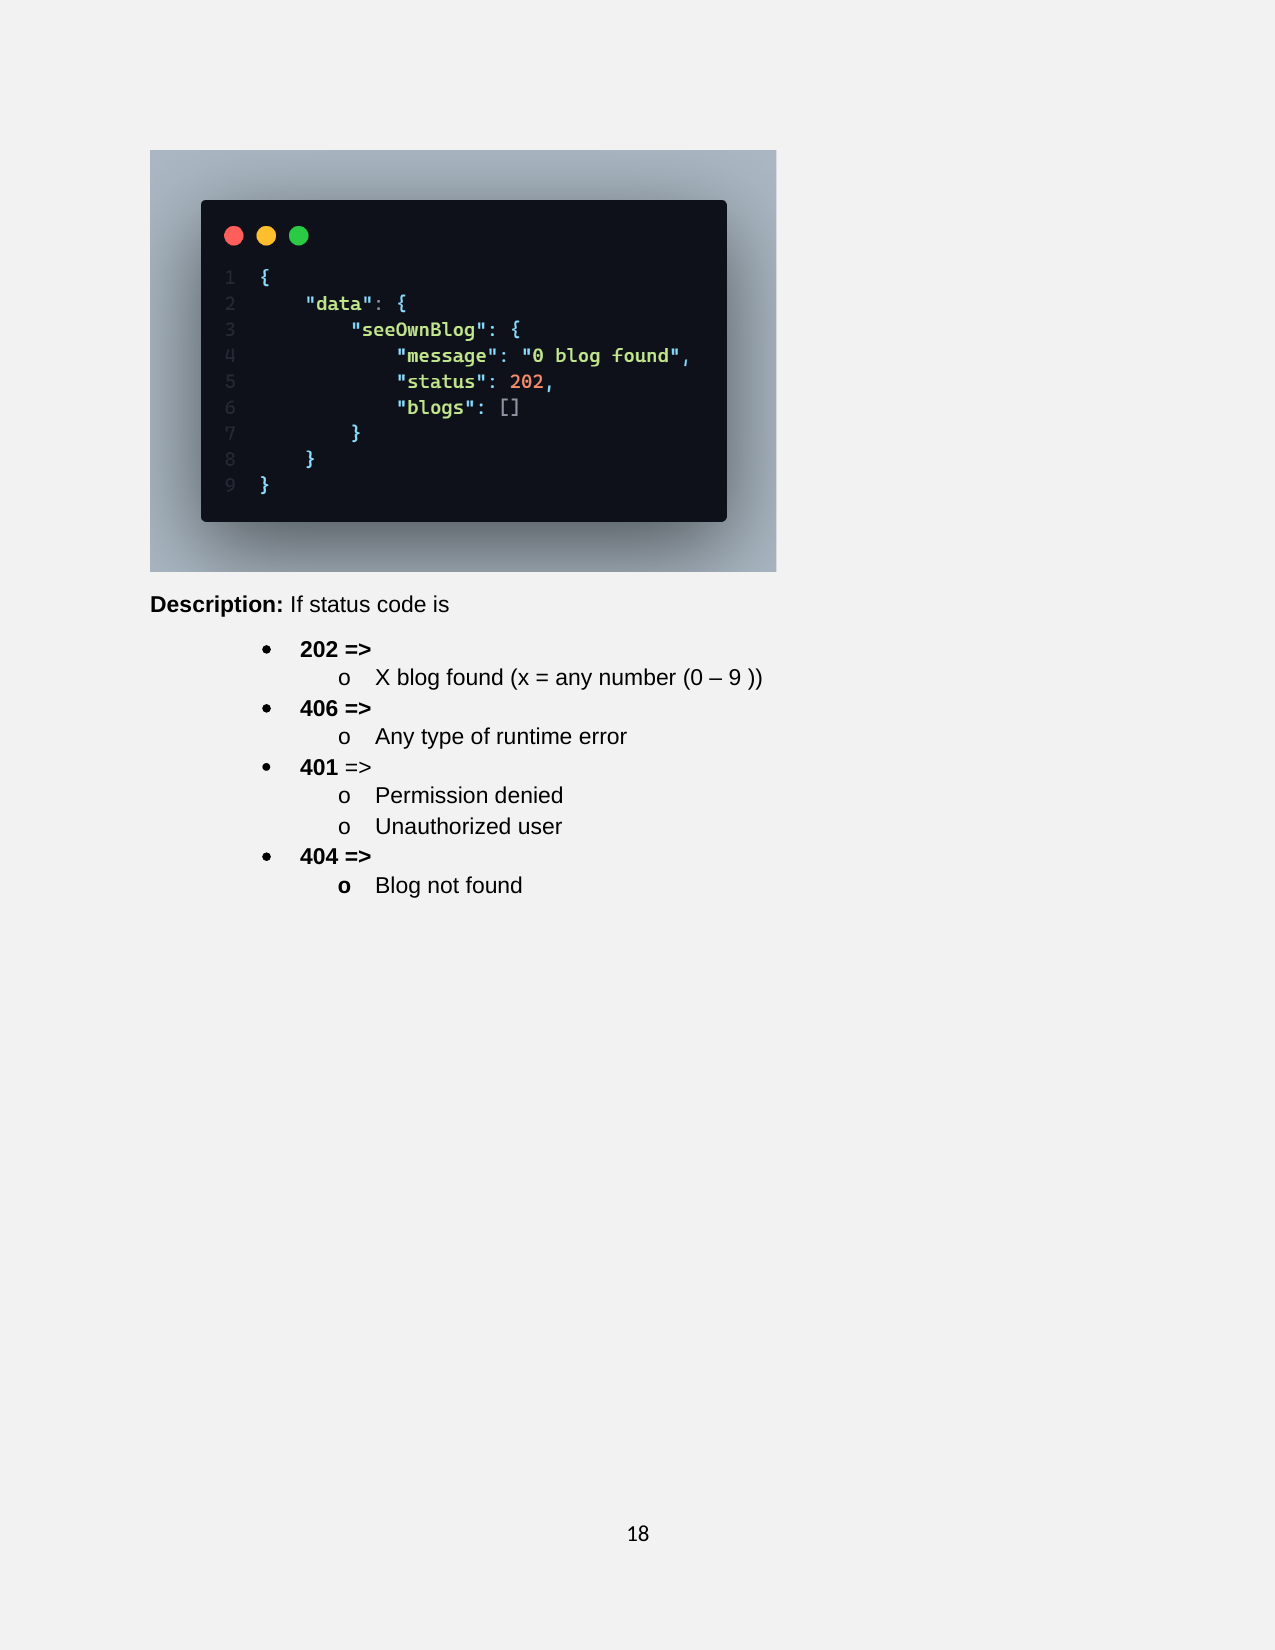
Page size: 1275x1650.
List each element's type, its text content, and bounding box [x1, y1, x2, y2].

text Description: If status code is [150, 591, 1125, 617]
list Unauthorized user [337, 813, 1125, 841]
list 202 => [262, 636, 1125, 662]
picture [150, 150, 777, 572]
list Permission denied [337, 782, 1125, 811]
list X blog found (x = any number (0 – 9 )) [337, 664, 1125, 693]
list Any type of runtime error [337, 723, 1125, 752]
list 404 => [262, 843, 1125, 870]
list 406 => [262, 695, 1125, 721]
list 401 => [262, 754, 1125, 780]
list Blog not found [337, 872, 1125, 900]
